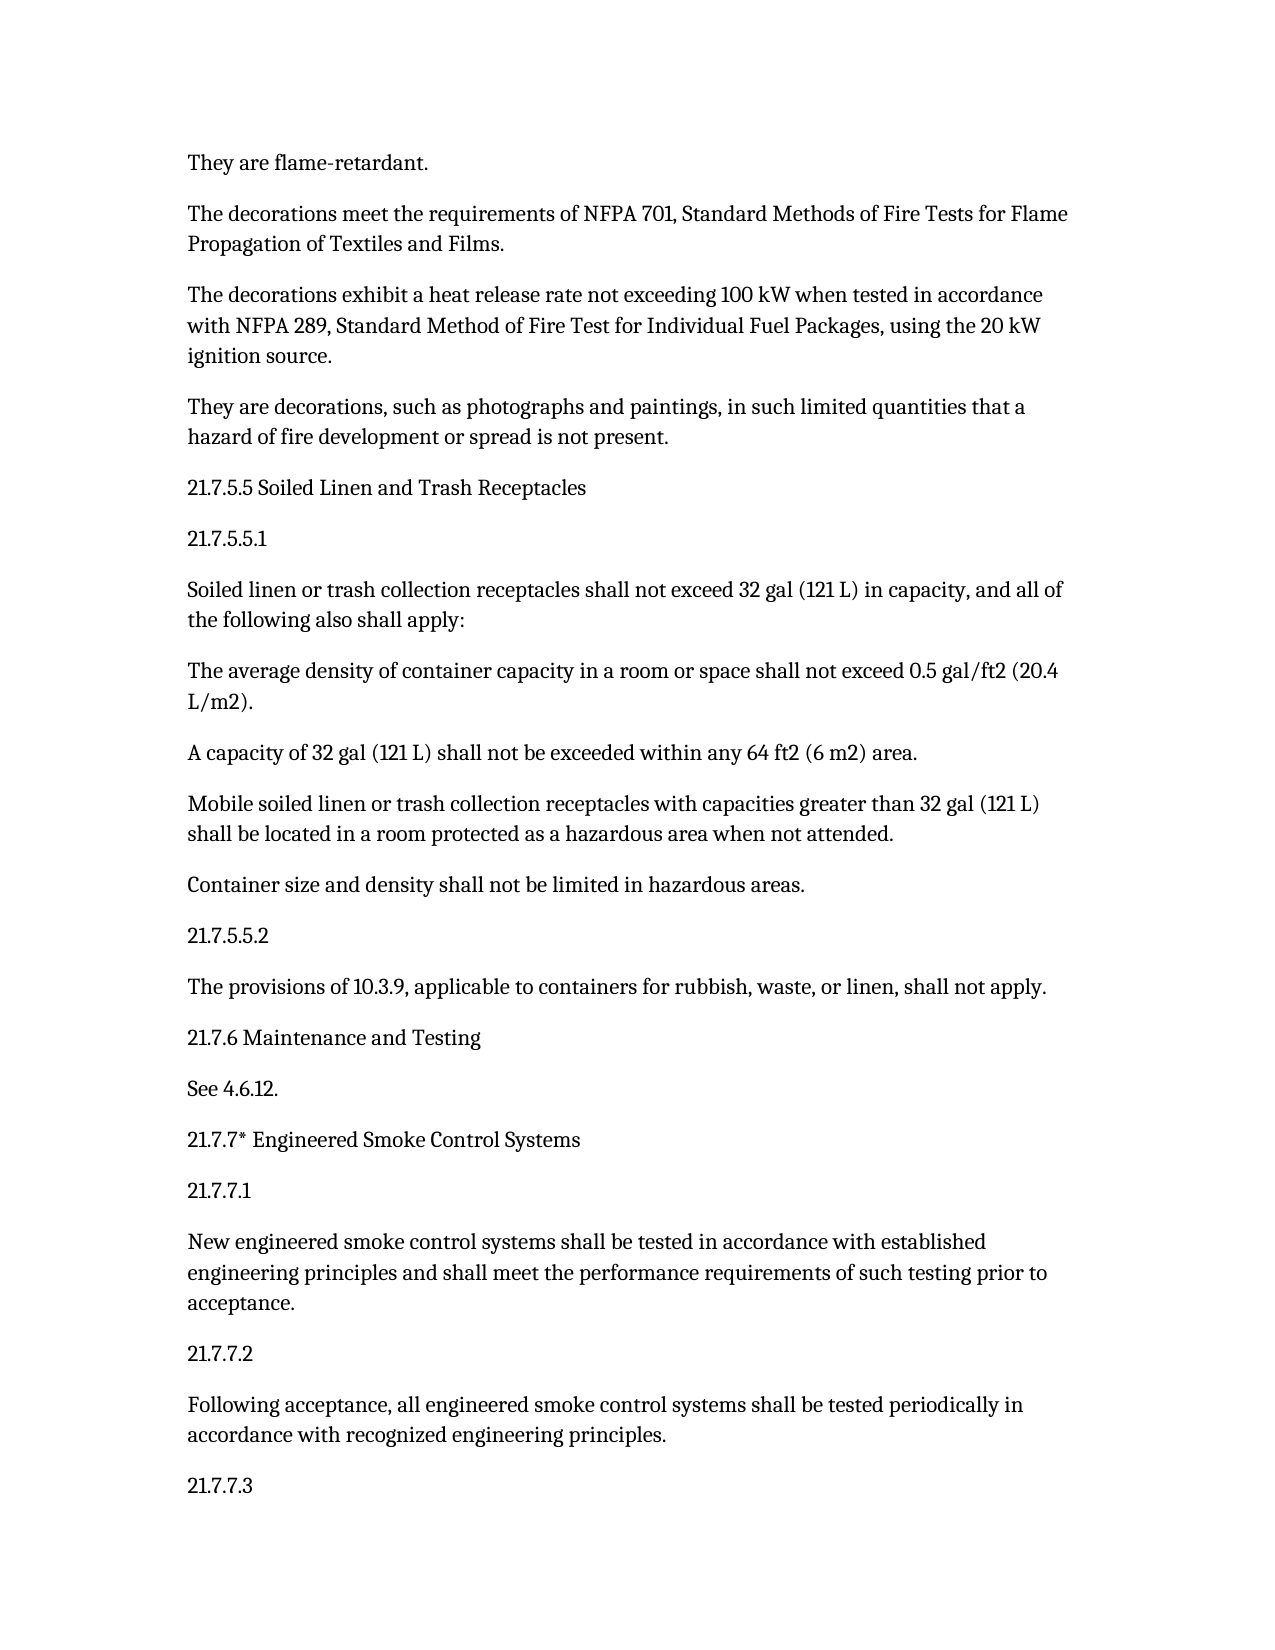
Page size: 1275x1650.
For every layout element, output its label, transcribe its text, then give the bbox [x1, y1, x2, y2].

text Following acceptance, all engineered smoke control systems shall be tested periodically in accordance with recognized engineering principles. [187, 1392, 1087, 1448]
text Container size and density shall not be limited in hazardous areas. [187, 872, 1087, 898]
text 21.7.7.2 [187, 1341, 1087, 1367]
text 21.7.6 Maintenance and Testing [187, 1025, 1087, 1051]
text 21.7.5.5 Soiled Linen and Trash Receptacles [187, 475, 1087, 501]
text They are flame-retardant. [187, 150, 1087, 176]
text New engineered smoke control systems shall be tested in accordance with established engineering principles and shall meet the performance requirements of such testing prior to acceptance. [187, 1229, 1087, 1316]
text 21.7.7.1 [187, 1178, 1087, 1204]
text 21.7.7* Engineered Smoke Control Systems [187, 1127, 1087, 1153]
text Mobile soiled linen or trash collection receptacles with capacities greater than 32 gal (121 L) shall be located in a room protected as a hazardous area when not attended. [187, 791, 1087, 847]
text The decorations meet the requirements of NFPA 701, Standard Methods of Fire Tests for Flame Propagation of Textiles and Films. [187, 201, 1087, 258]
text They are decorations, such as photographs and paintings, in such limited quantities that a hazard of fire development or spread is not present. [187, 394, 1087, 450]
text See 4.6.12. [187, 1076, 1087, 1102]
text Soiled linen or trash collection receptacles shall not exceed 32 gal (121 L) in capacity, and all of the following also shall apply: [187, 577, 1087, 634]
text The provisions of 10.3.9, applicable to containers for rubbish, waste, or linen, shall not apply. [187, 974, 1087, 1000]
text The decorations exhibit a heat release rate not exceeding 100 kW when tested in accordance with NFPA 289, Standard Method of Fire Test for Individual Fuel Packages, using the 20 kW ignition source. [187, 282, 1087, 369]
text 21.7.5.5.1 [187, 526, 1087, 552]
text 21.7.7.3 [187, 1473, 1087, 1499]
text The average density of container capacity in a room or space shall not exceed 0.5 gal/ft2 (20.4 L/m2). [187, 658, 1087, 715]
text A capacity of 32 gal (121 L) shall not be exceeded within any 64 ft2 (6 m2) area. [187, 739, 1087, 766]
text 21.7.5.5.2 [187, 923, 1087, 949]
